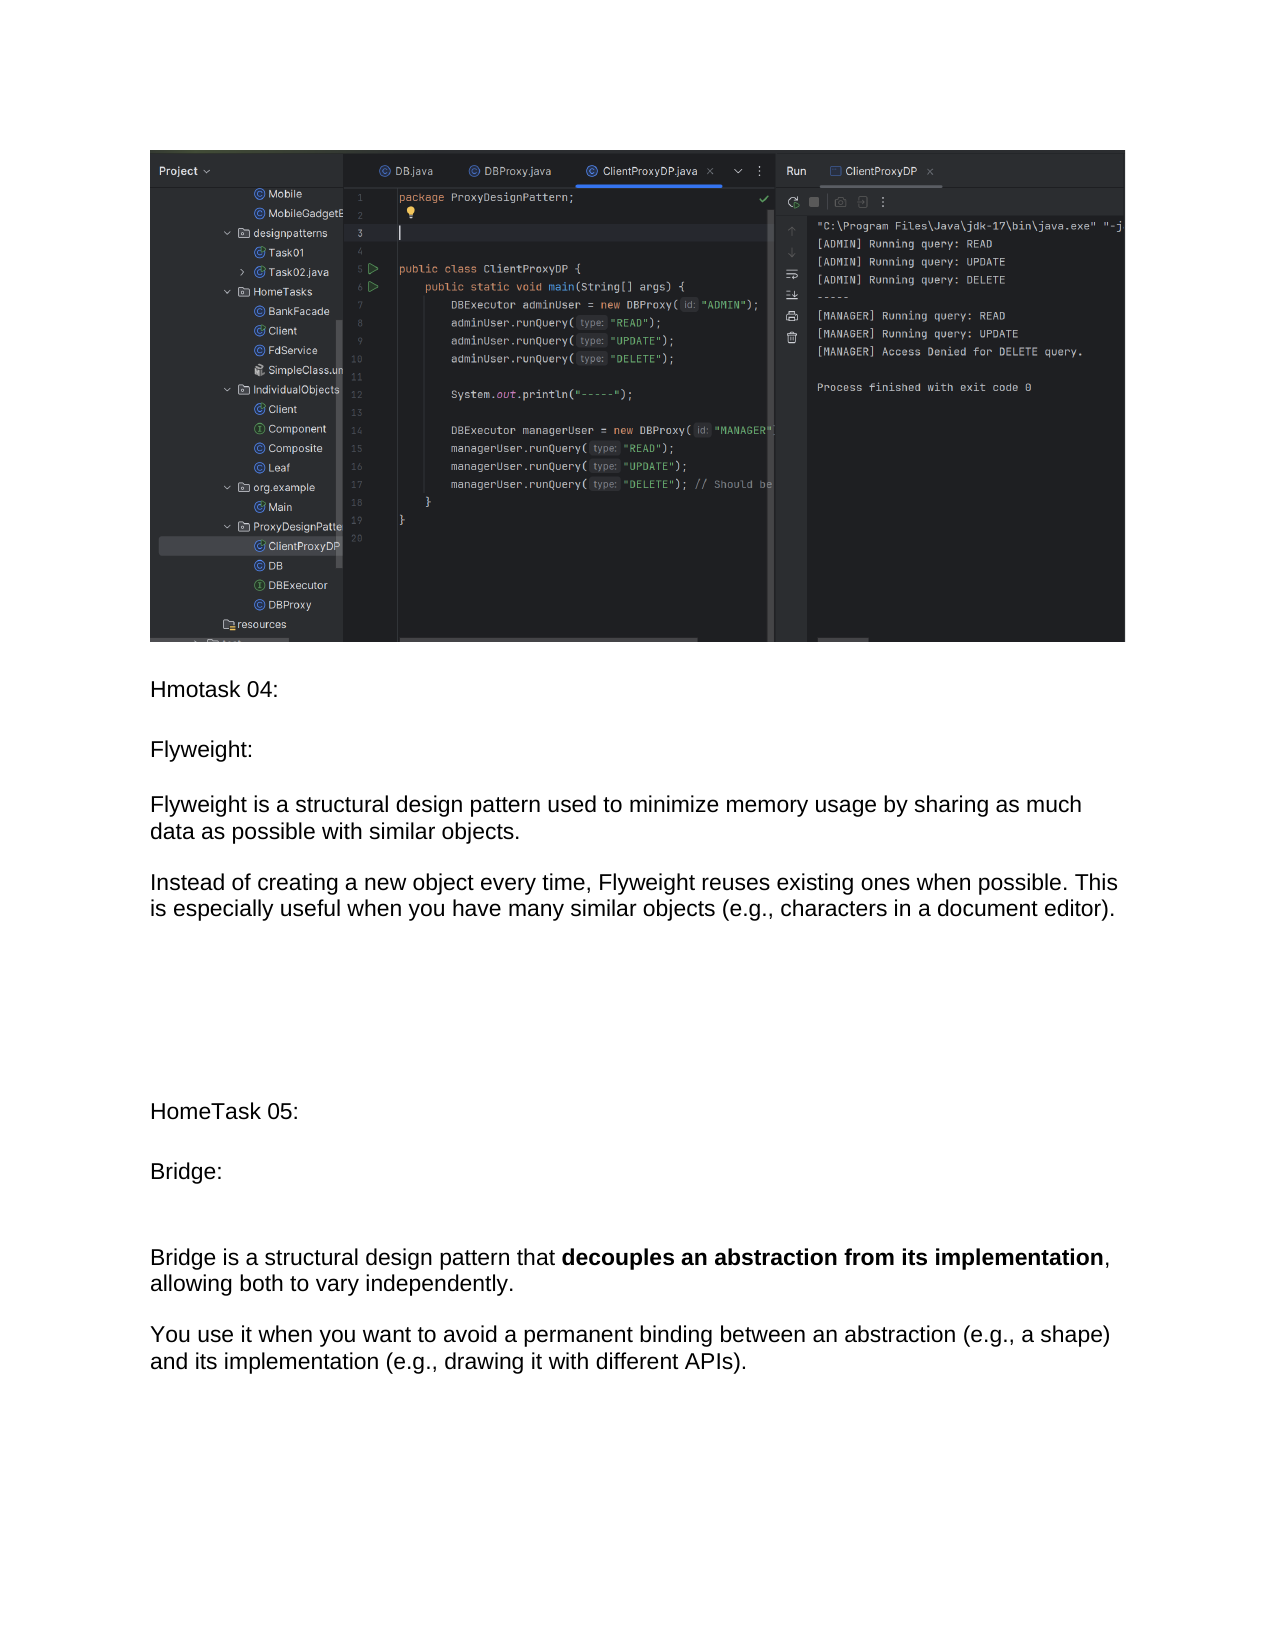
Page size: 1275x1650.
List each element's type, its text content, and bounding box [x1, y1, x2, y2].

text Bridge is a structural design pattern that decouples an abstraction from its implementation, allowing both to vary independently. [150, 1244, 1125, 1296]
text Flyweight: [150, 736, 1125, 762]
text Hmotask 04: [150, 676, 1125, 702]
text Instead of creating a new object every time, Flyweight reuses existing ones when possible. This is especially useful when you have many similar objects (e.g., characters in a document editor). [150, 869, 1125, 922]
text Flyweight is a structural design pattern used to minimize memory usage by sharing as much data as possible with similar objects. [150, 791, 1125, 844]
text Bridge: [150, 1158, 1125, 1184]
picture [150, 150, 1125, 642]
text HomeTask 05: [150, 1098, 1125, 1124]
text You use it when you want to avoid a permanent binding between an abstraction (e.g., a shape) and its implementation (e.g., drawing it with different APIs). [150, 1321, 1125, 1374]
